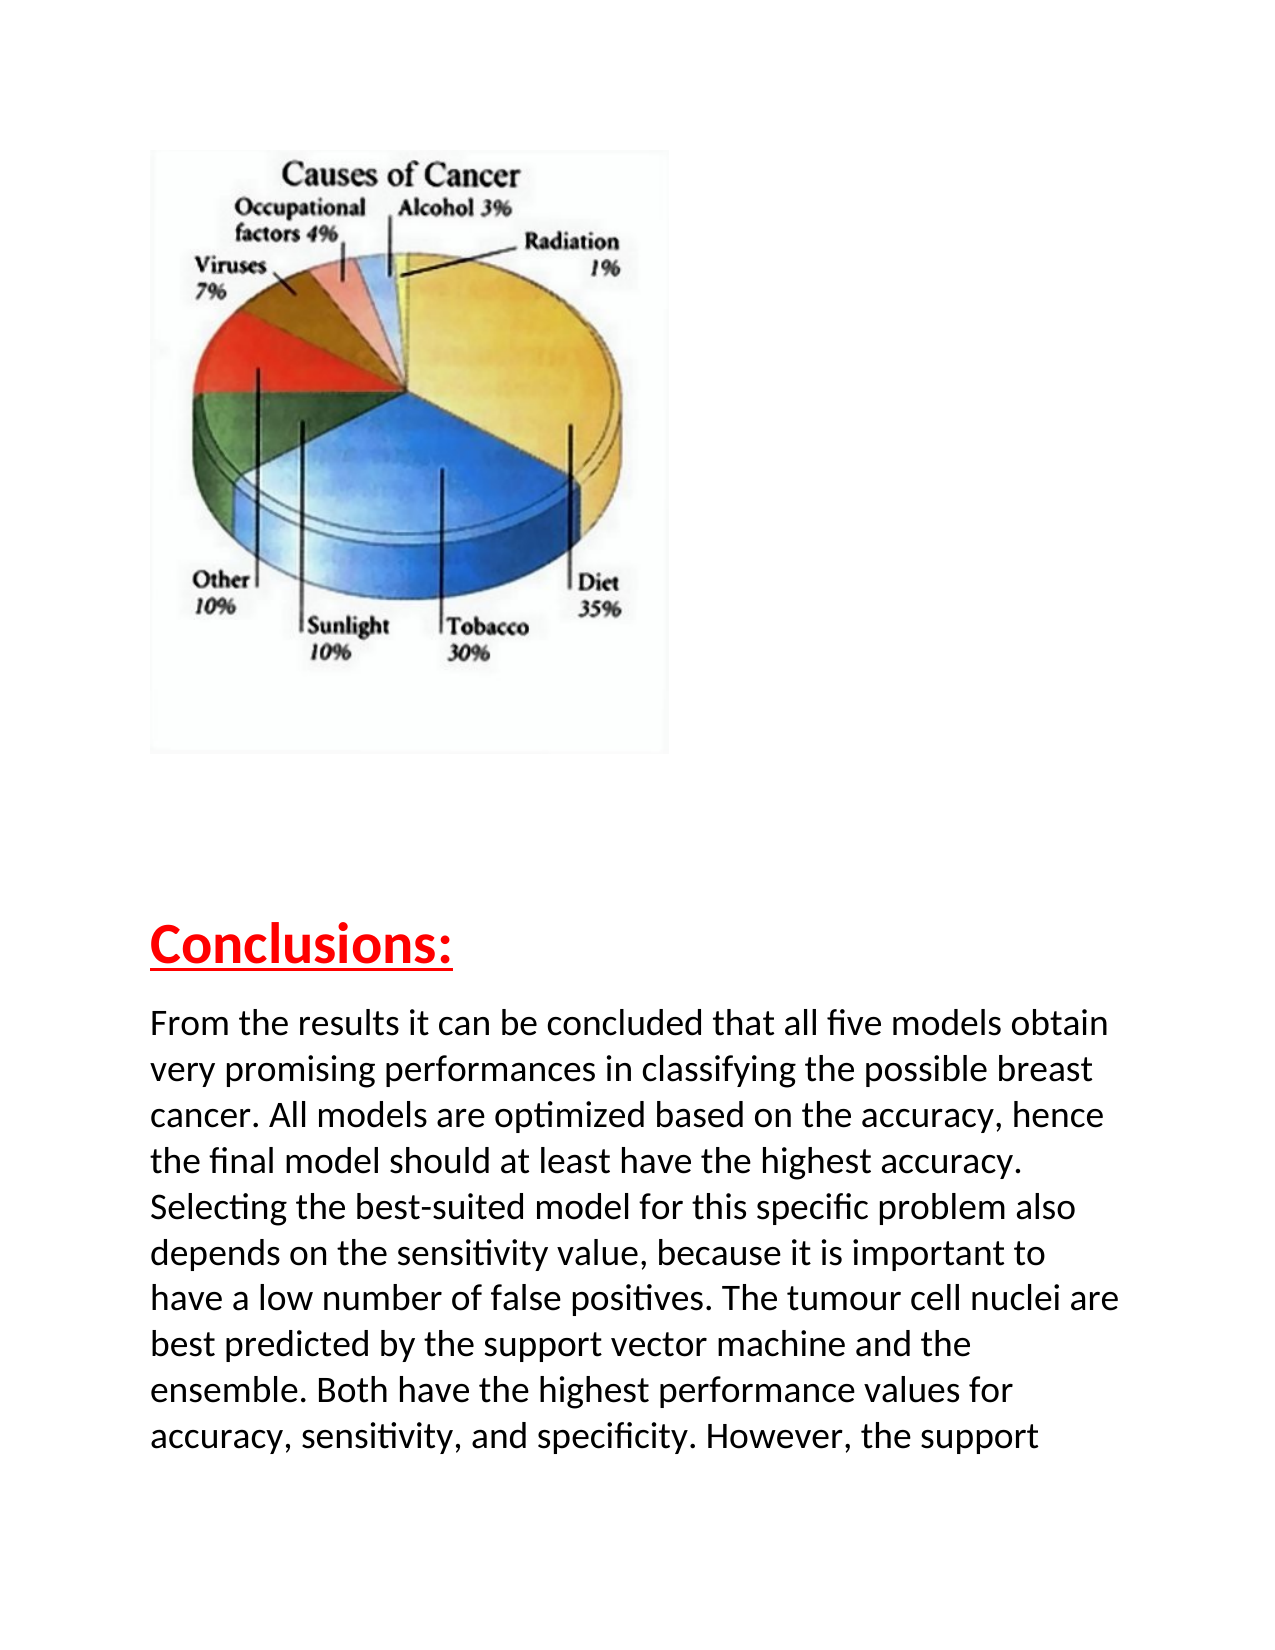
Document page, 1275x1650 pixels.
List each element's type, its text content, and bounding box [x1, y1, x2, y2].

picture [150, 150, 669, 754]
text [150, 999, 1125, 1458]
text Conclusions: [150, 907, 1125, 978]
